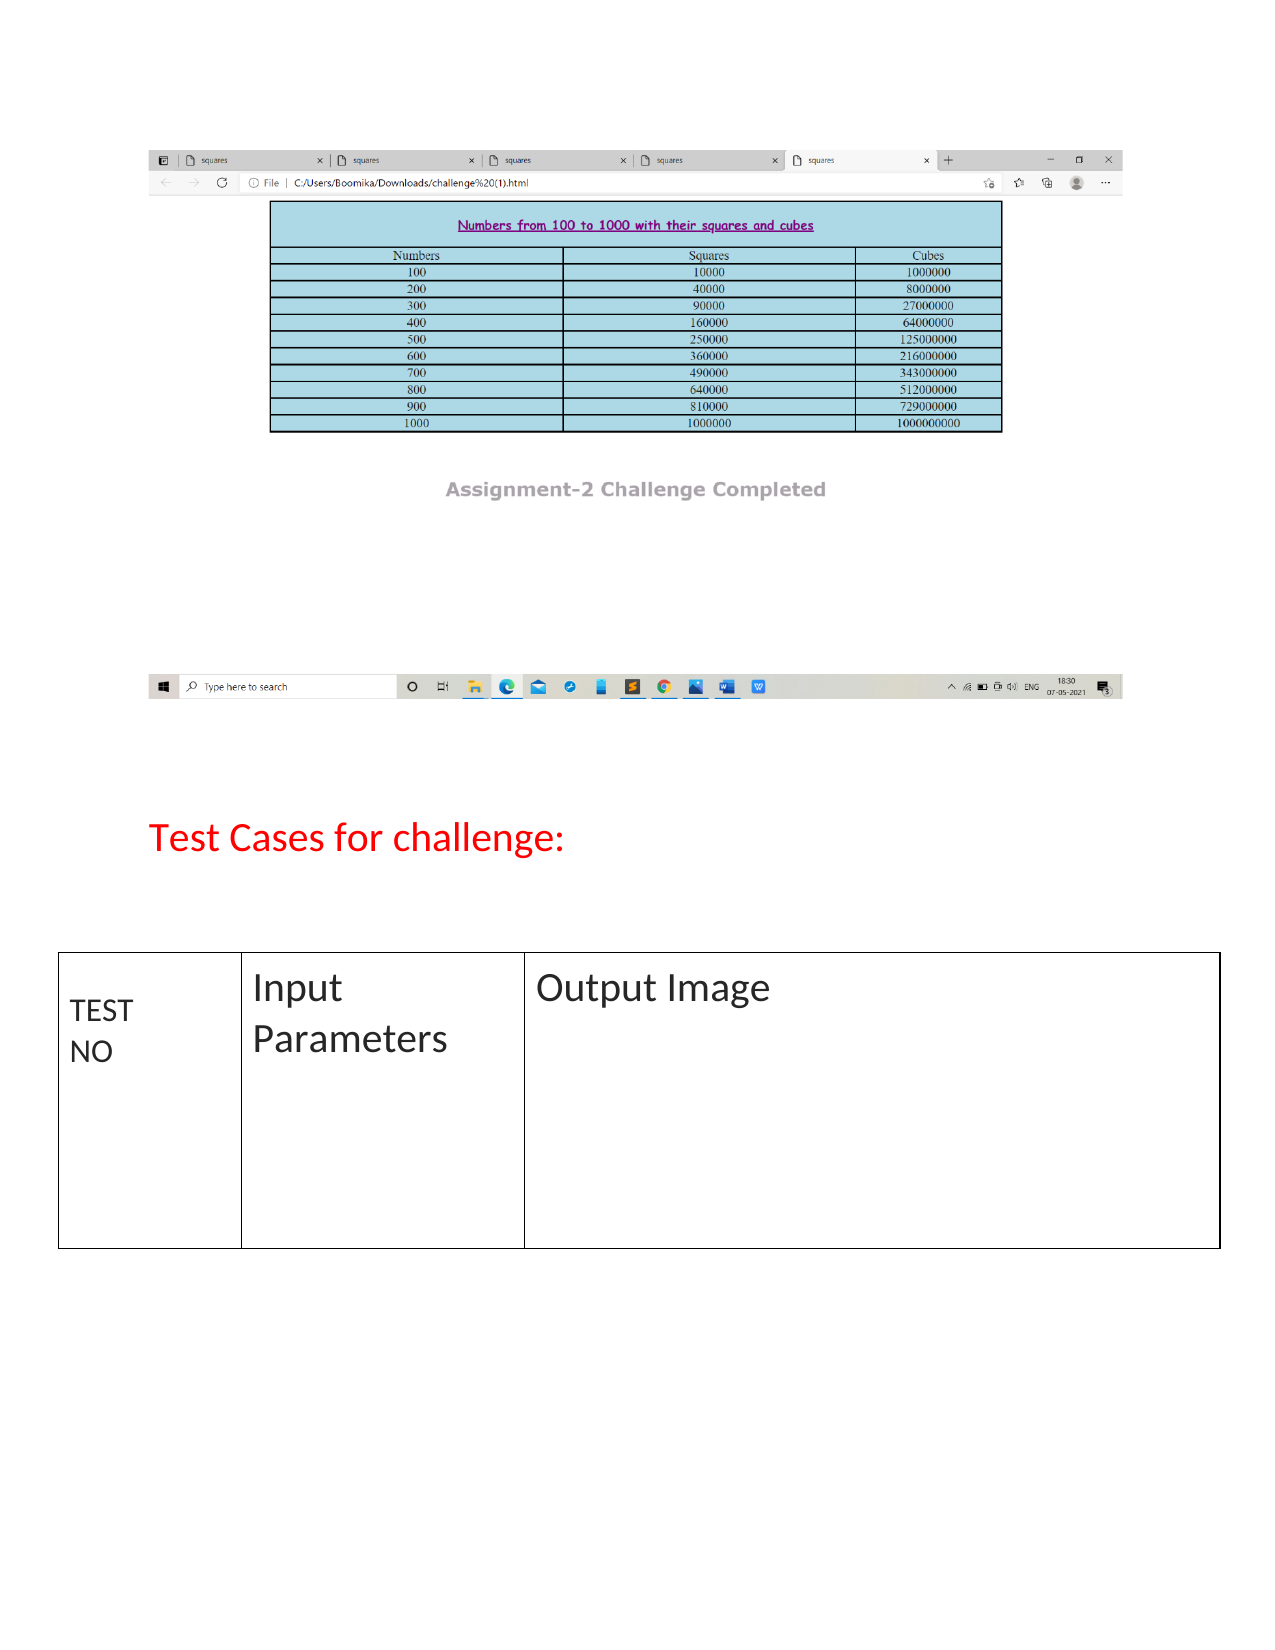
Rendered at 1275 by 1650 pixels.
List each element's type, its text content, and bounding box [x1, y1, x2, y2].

text Test Cases for challenge: [148, 811, 1124, 862]
table_header Input Parameters [242, 953, 524, 1248]
picture [148, 150, 1123, 699]
table_header TEST NO [59, 953, 241, 1248]
table_header Output Image [525, 953, 1219, 1248]
